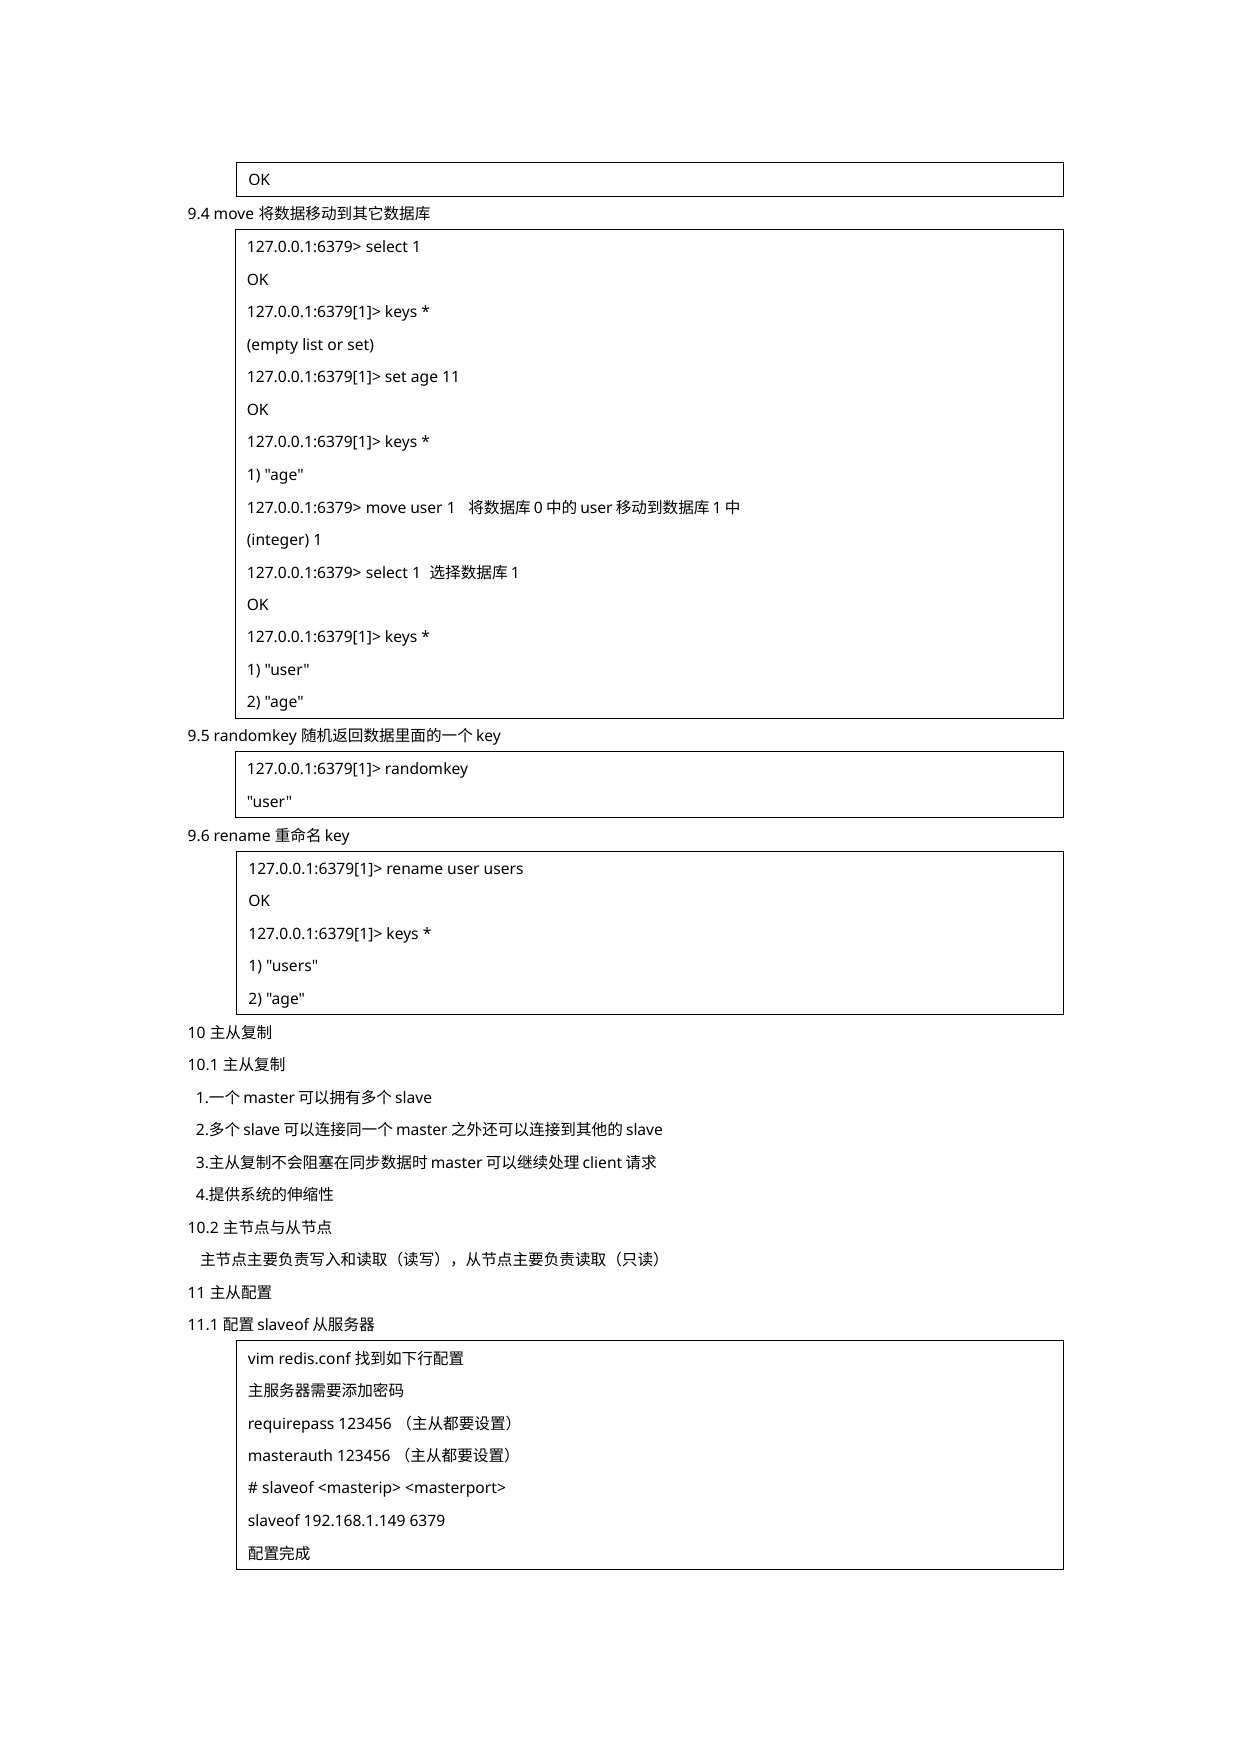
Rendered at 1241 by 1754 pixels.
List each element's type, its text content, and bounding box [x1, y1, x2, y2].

text 10.2 主节点与从节点 [187, 1210, 1053, 1243]
text 3.主从复制不会阻塞在同步数据时master可以继续处理client请求 [187, 1145, 1053, 1178]
text 9.6 rename 重命名key [187, 818, 1053, 851]
table_header 127.0.0.1:6379> select 1 OK 127.0.0.1:6379[1]> keys * (empty list or set) 127.0.0.1:6379[1]> set age 11 OK 127.0.0.1:6379[1]> keys * "age" 127.0.0.1:6379> move user 1 将数据库0中的user移动到数据库1中 (integer) 1 127.0.0.1:6379> select 1 选择数据库1 OK 127.0.0.1:6379[1]> keys * 1) "user" 2) "age" [236, 230, 1063, 718]
subtitle 9.4 move 将数据移动到其它数据库 [187, 197, 1053, 229]
subtitle 10 主从复制 [187, 1015, 1053, 1048]
subtitle 10.1 主从复制 [187, 1048, 1053, 1080]
table_header 127.0.0.1:6379> select 1 选择1号数据库 OK [237, 163, 1063, 196]
text 4.提供系统的伸缩性 [187, 1178, 1053, 1210]
text 1.一个master可以拥有多个slave [187, 1080, 1053, 1113]
subtitle 11 主从配置 [187, 1275, 1053, 1308]
table_header 127.0.0.1:6379[1]> randomkey "user" [236, 752, 1063, 817]
table_header 127.0.0.1:6379[1]> rename user users OK 127.0.0.1:6379[1]> keys * 1) "users" 2) "age" [237, 852, 1063, 1014]
table_header vim redis.conf 找到如下行配置 主服务器需要添加密码 requirepass 123456 （主从都要设置） masterauth 123456 （主从都要设置） # slaveof <masterip> <masterport> slaveof 192.168.1.149 6379 配置完成 [237, 1341, 1063, 1569]
subtitle 11.1 配置slaveof从服务器 [187, 1308, 1053, 1340]
text 2.多个slave可以连接同一个master之外还可以连接到其他的slave [187, 1113, 1053, 1145]
text 主节点主要负责写入和读取（读写），从节点主要负责读取（只读） [187, 1243, 1053, 1275]
subtitle 9.5 randomkey 随机返回数据里面的一个key [187, 719, 1053, 751]
